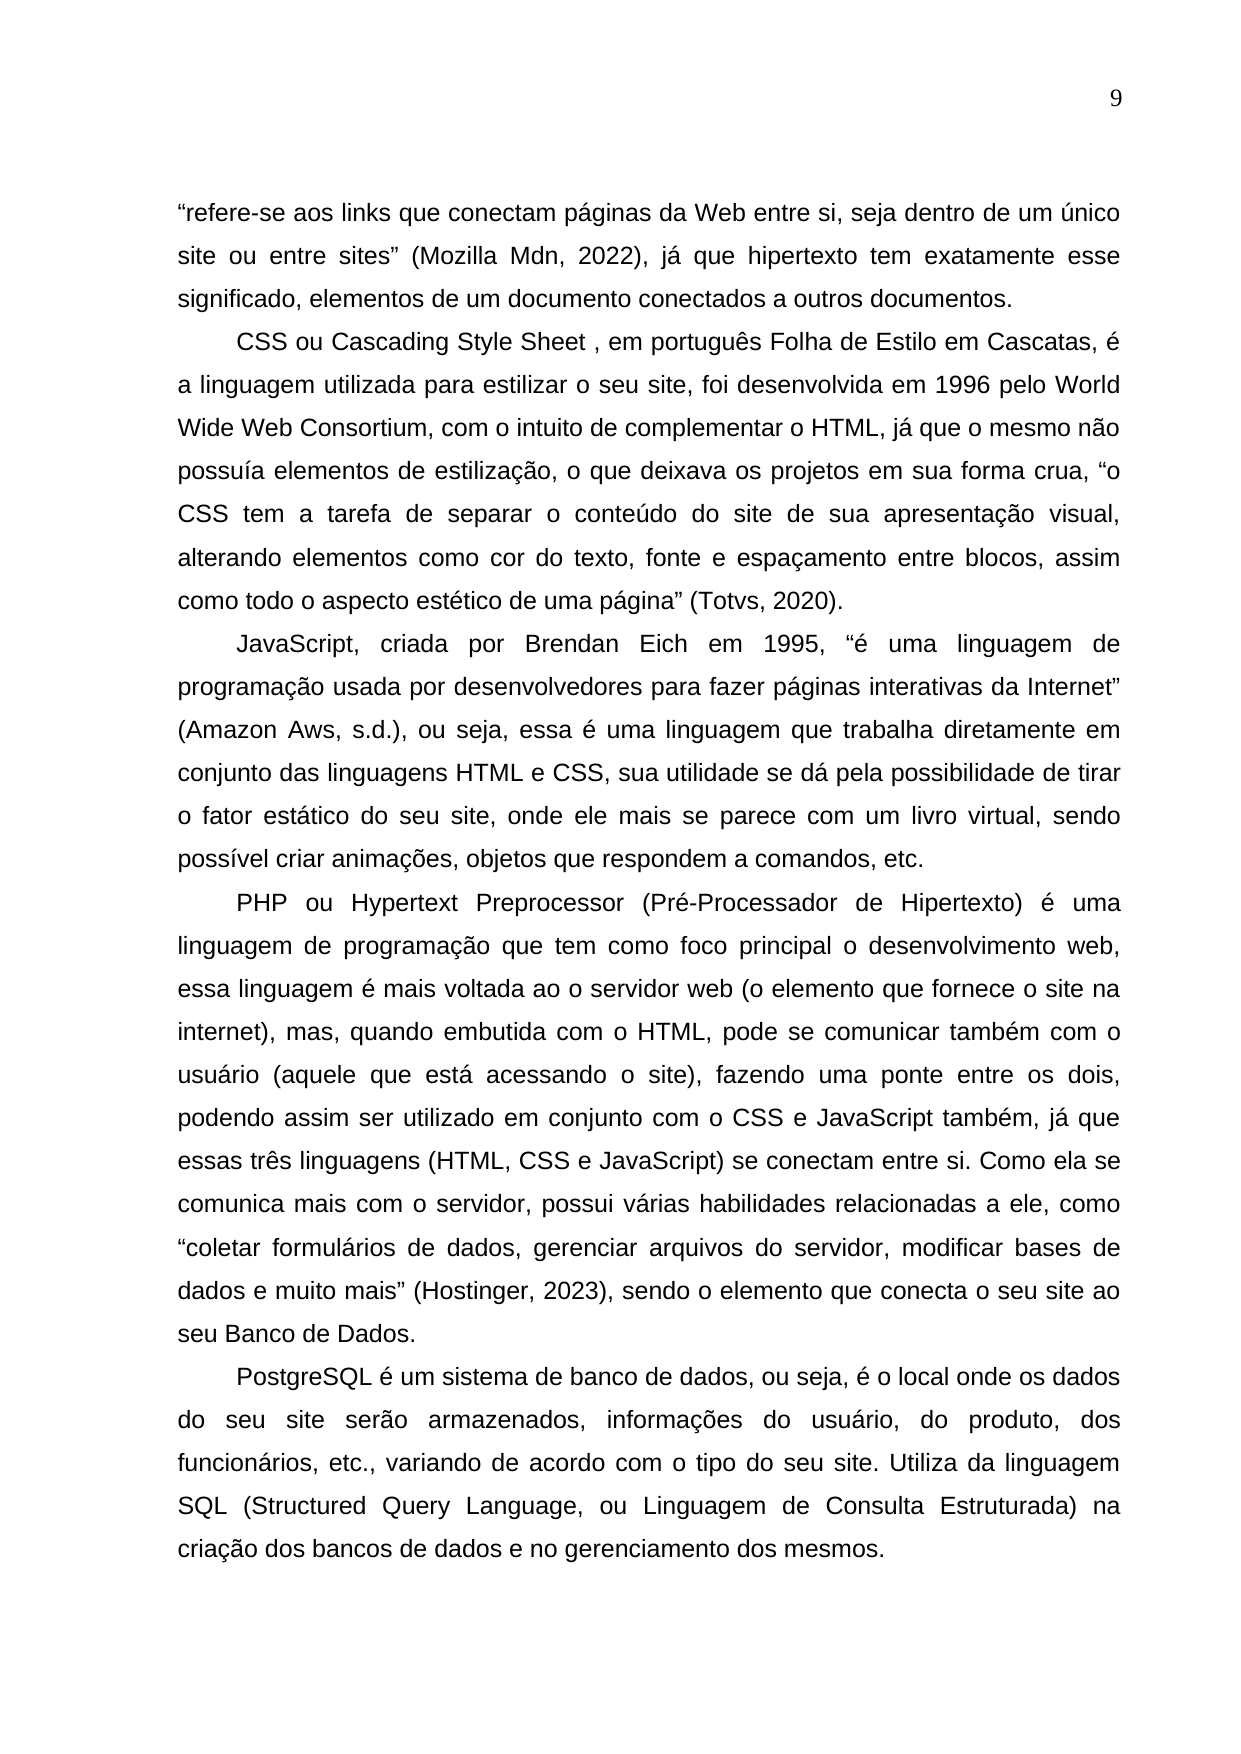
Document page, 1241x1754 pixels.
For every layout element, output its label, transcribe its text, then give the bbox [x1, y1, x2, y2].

text PostgreSQL é um sistema de banco de dados, ou seja, é o local onde os dados do seu site serão armazenados, informações do usuário, do produto, dos funcionários, etc., variando de acordo com o tipo do seu site. Utiliza da linguagem SQL (Structured Query Language, ou Linguagem de Consulta Estruturada) na criação dos bancos de dados e no gerenciamento dos mesmos. [177, 1362, 1122, 1563]
text CSS ou Cascading Style Sheet , em português Folha de Estilo em Cascatas, é a linguagem utilizada para estilizar o seu site, foi desenvolvida em 1996 pelo World Wide Web Consortium, com o intuito de complementar o HTML, já que o mesmo não possuía elementos de estilização, o que deixava os projetos em sua forma crua, “o CSS tem a tarefa de separar o conteúdo do site de sua apresentação visual, alterando elementos como cor do texto, fonte e espaçamento entre blocos, assim como todo o aspecto estético de uma página” (Totvs, 2020). [177, 327, 1122, 614]
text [177, 198, 1122, 313]
text PHP ou Hypertext Preprocessor (Pré-Processador de Hipertexto) é uma linguagem de programação que tem como foco principal o desenvolvimento web, essa linguagem é mais voltada ao o servidor web (o elemento que fornece o site na internet), mas, quando embutida com o HTML, pode se comunicar também com o usuário (aquele que está acessando o site), fazendo uma ponte entre os dois, podendo assim ser utilizado em conjunto com o CSS e JavaScript também, já que essas três linguagens (HTML, CSS e JavaScript) se conectam entre si. Como ela se comunica mais com o servidor, possui várias habilidades relacionadas a ele, como “coletar formulários de dados, gerenciar arquivos do servidor, modificar bases de dados e muito mais” (Hostinger, 2023), sendo o elemento que conecta o seu site ao seu Banco de Dados. [177, 888, 1122, 1348]
text JavaScript, criada por Brendan Eich em 1995, “é uma linguagem de programação usada por desenvolvedores para fazer páginas interativas da Internet” (Amazon Aws, s.d.), ou seja, essa é uma linguagem que trabalha diretamente em conjunto das linguagens HTML e CSS, sua utilidade se dá pela possibilidade de tirar o fator estático do seu site, onde ele mais se parece com um livro virtual, sendo possível criar animações, objetos que respondem a comandos, etc. [177, 629, 1122, 873]
